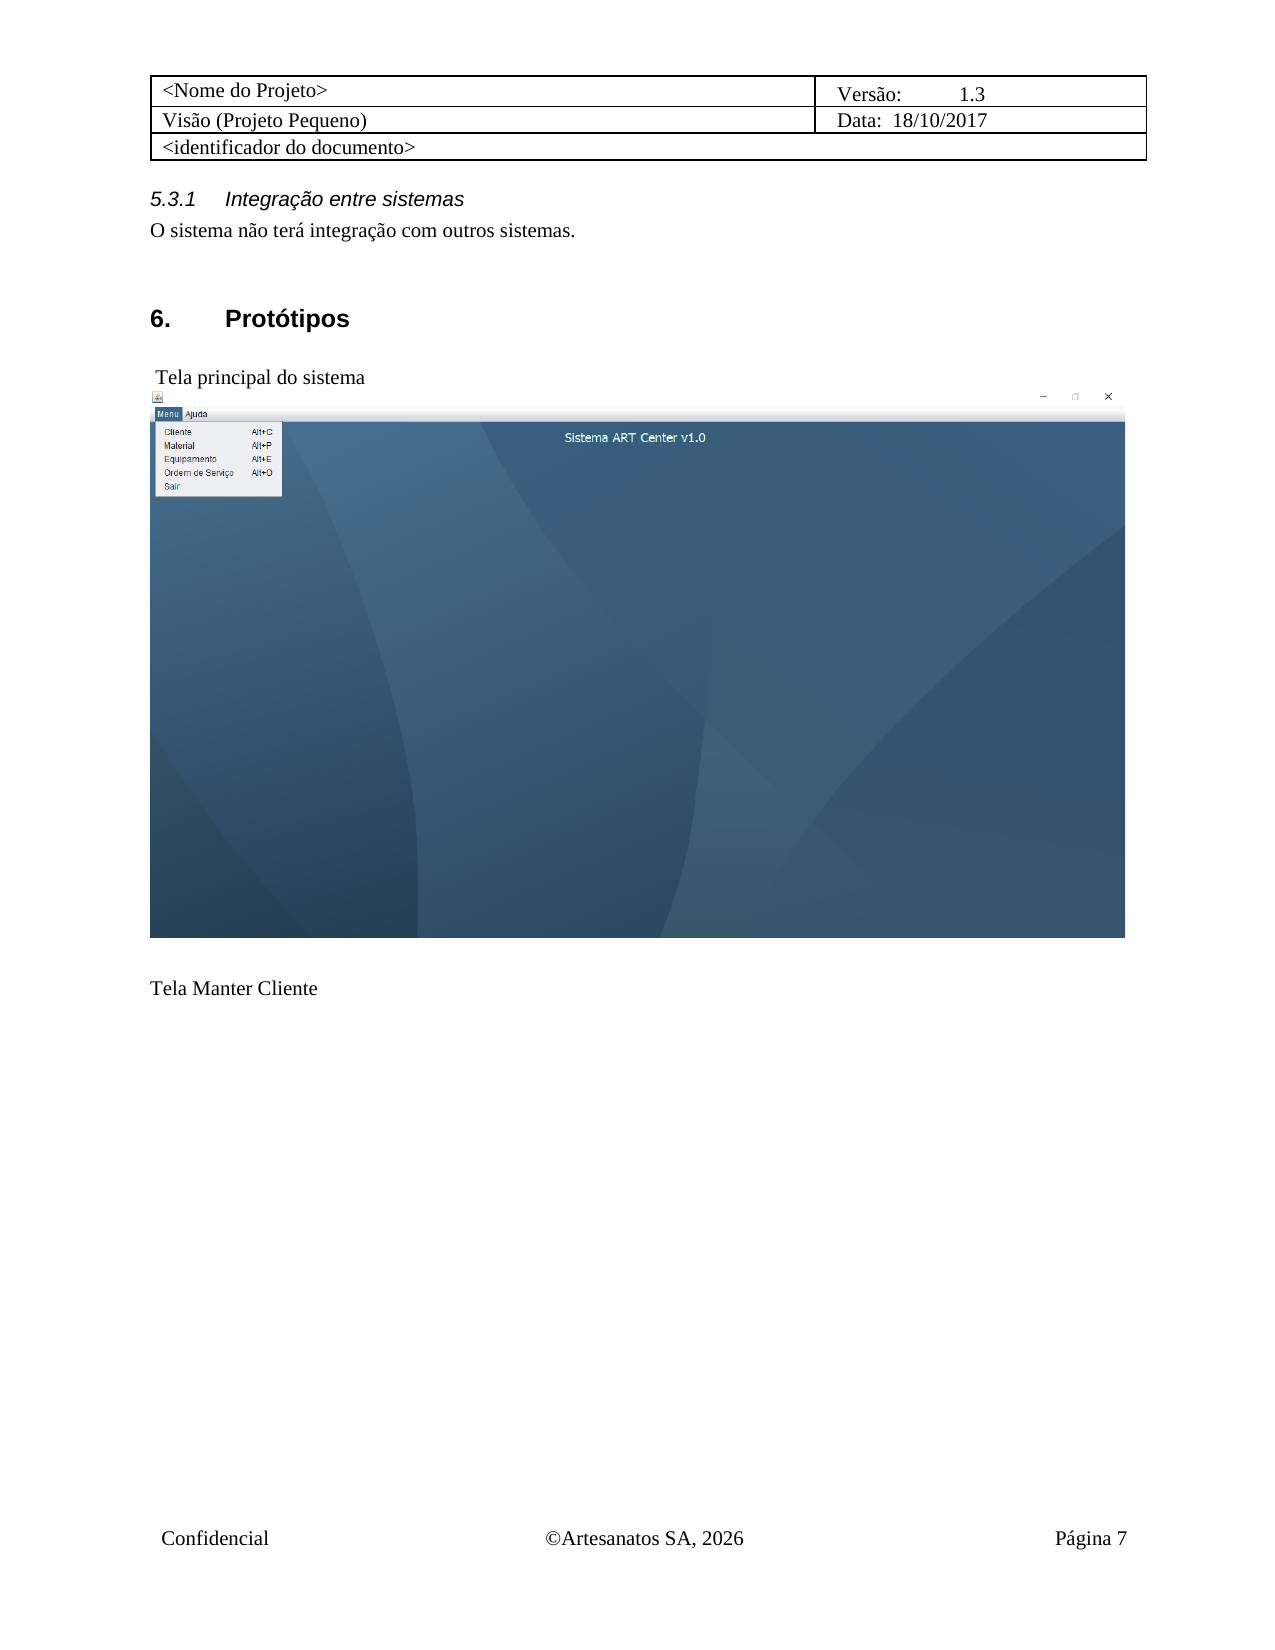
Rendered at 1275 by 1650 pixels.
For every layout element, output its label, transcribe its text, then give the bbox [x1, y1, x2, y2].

picture [150, 389, 1125, 938]
subtitle Integração entre sistemas [150, 185, 1125, 210]
text Tela Manter Cliente [150, 975, 1125, 1000]
subtitle Protótipos [150, 304, 1125, 333]
text O sistema não terá integração com outros sistemas. [150, 217, 1125, 242]
text Tela principal do sistema [150, 364, 1125, 389]
